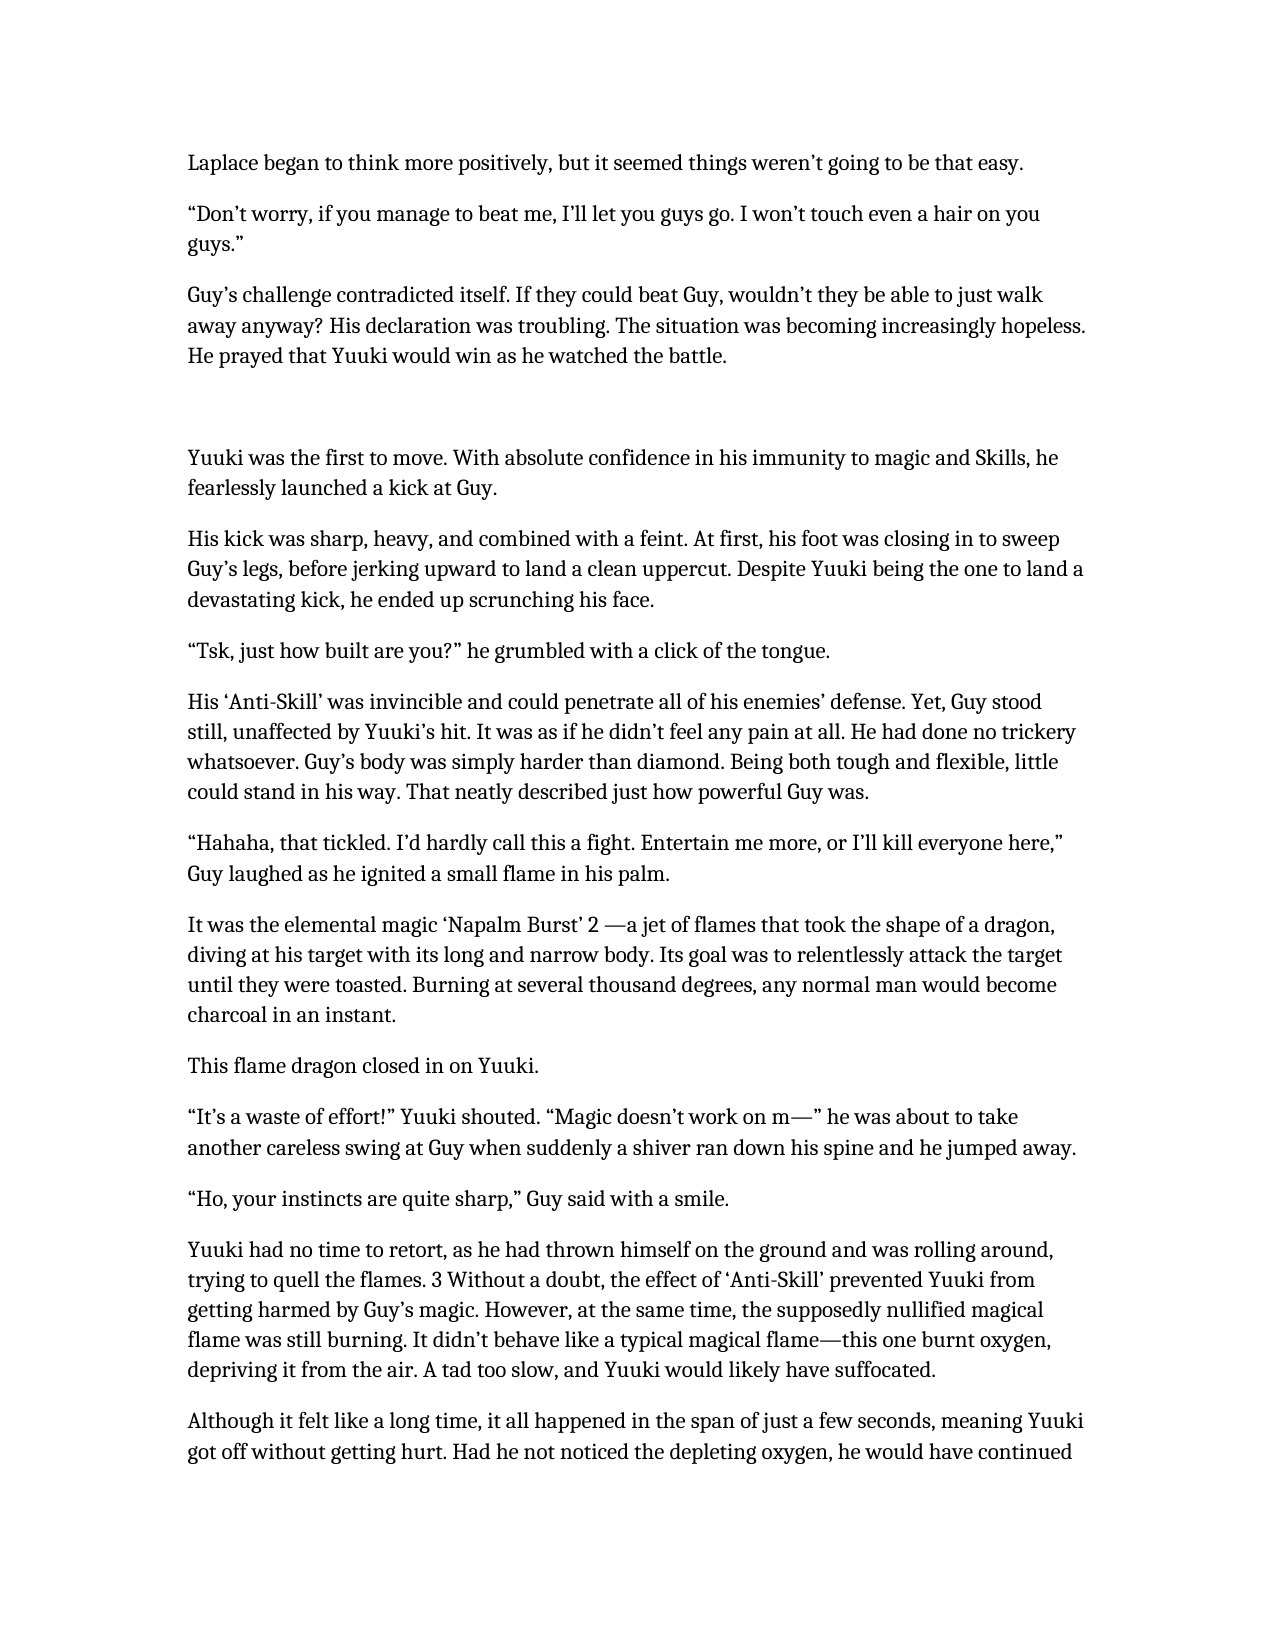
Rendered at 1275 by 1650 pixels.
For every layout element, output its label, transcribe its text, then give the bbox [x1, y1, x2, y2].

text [187, 1408, 1087, 1465]
text Laplace began to think more positively, but it seemed things weren’t going to be that easy. [187, 150, 1087, 176]
text Yuuki was the first to move. With absolute confidence in his immunity to magic and Skills, he fearlessly launched a kick at Guy. [187, 445, 1087, 501]
text “Ho, your instincts are quite sharp,” Guy said with a smile. [187, 1185, 1087, 1212]
text Yuuki had no time to retort, as he had thrown himself on the ground and was rolling around, trying to quell the flames. 3 Without a doubt, the effect of ‘Anti-Skill’ prevented Yuuki from getting harmed by Guy’s magic. However, at the same time, the supposedly nullified magical flame was still burning. It didn’t behave like a typical magical flame—this one burnt oxygen, depriving it from the air. A tad too slow, and Yuuki would likely have suffocated. [187, 1236, 1087, 1384]
text This flame dragon closed in on Yuuki. [187, 1053, 1087, 1079]
text “It’s a waste of effort!” Yuuki shouted. “Magic doesn’t work on m—” he was about to take another careless swing at Guy when suddenly a shiver ran down his spine and he jumped away. [187, 1104, 1087, 1161]
text It was the elemental magic ‘Napalm Burst’ 2 —a jet of flames that took the shape of a dragon, diving at his target with its long and narrow body. Its goal was to relentlessly attack the target until they were toasted. Burning at several thousand degrees, any normal man would become charcoal in an instant. [187, 911, 1087, 1028]
text “Don’t worry, if you manage to beat me, I’ll let you guys go. I won’t touch even a hair on you guys.” [187, 201, 1087, 258]
text Guy’s challenge contradicted itself. If they could beat Guy, wouldn’t they be able to just walk away anyway? His declaration was troubling. The situation was becoming increasingly hopeless. He prayed that Yuuki would win as he watched the battle. [187, 282, 1087, 369]
text “Hahaha, that tickled. I’d hardly call this a fight. Entertain me more, or I’ll kill everyone here,” Guy laughed as he ignited a small flame in his palm. [187, 830, 1087, 887]
text “Tsk, just how built are you?” he grumbled with a click of the tongue. [187, 637, 1087, 664]
text His ‘Anti-Skill’ was invincible and could penetrate all of his enemies’ defense. Yet, Guy stood still, unaffected by Yuuki’s hit. It was as if he didn’t feel any pain at all. He had done no trickery whatsoever. Guy’s body was simply harder than diamond. Being both tough and flexible, little could stand in his way. That neatly described just how powerful Guy was. [187, 688, 1087, 806]
text His kick was sharp, heavy, and combined with a feint. At first, his foot was closing in to sweep Guy’s legs, before jerking upward to land a clean uppercut. Despite Yuuki being the one to land a devastating kick, he ended up scrunching his face. [187, 526, 1087, 613]
